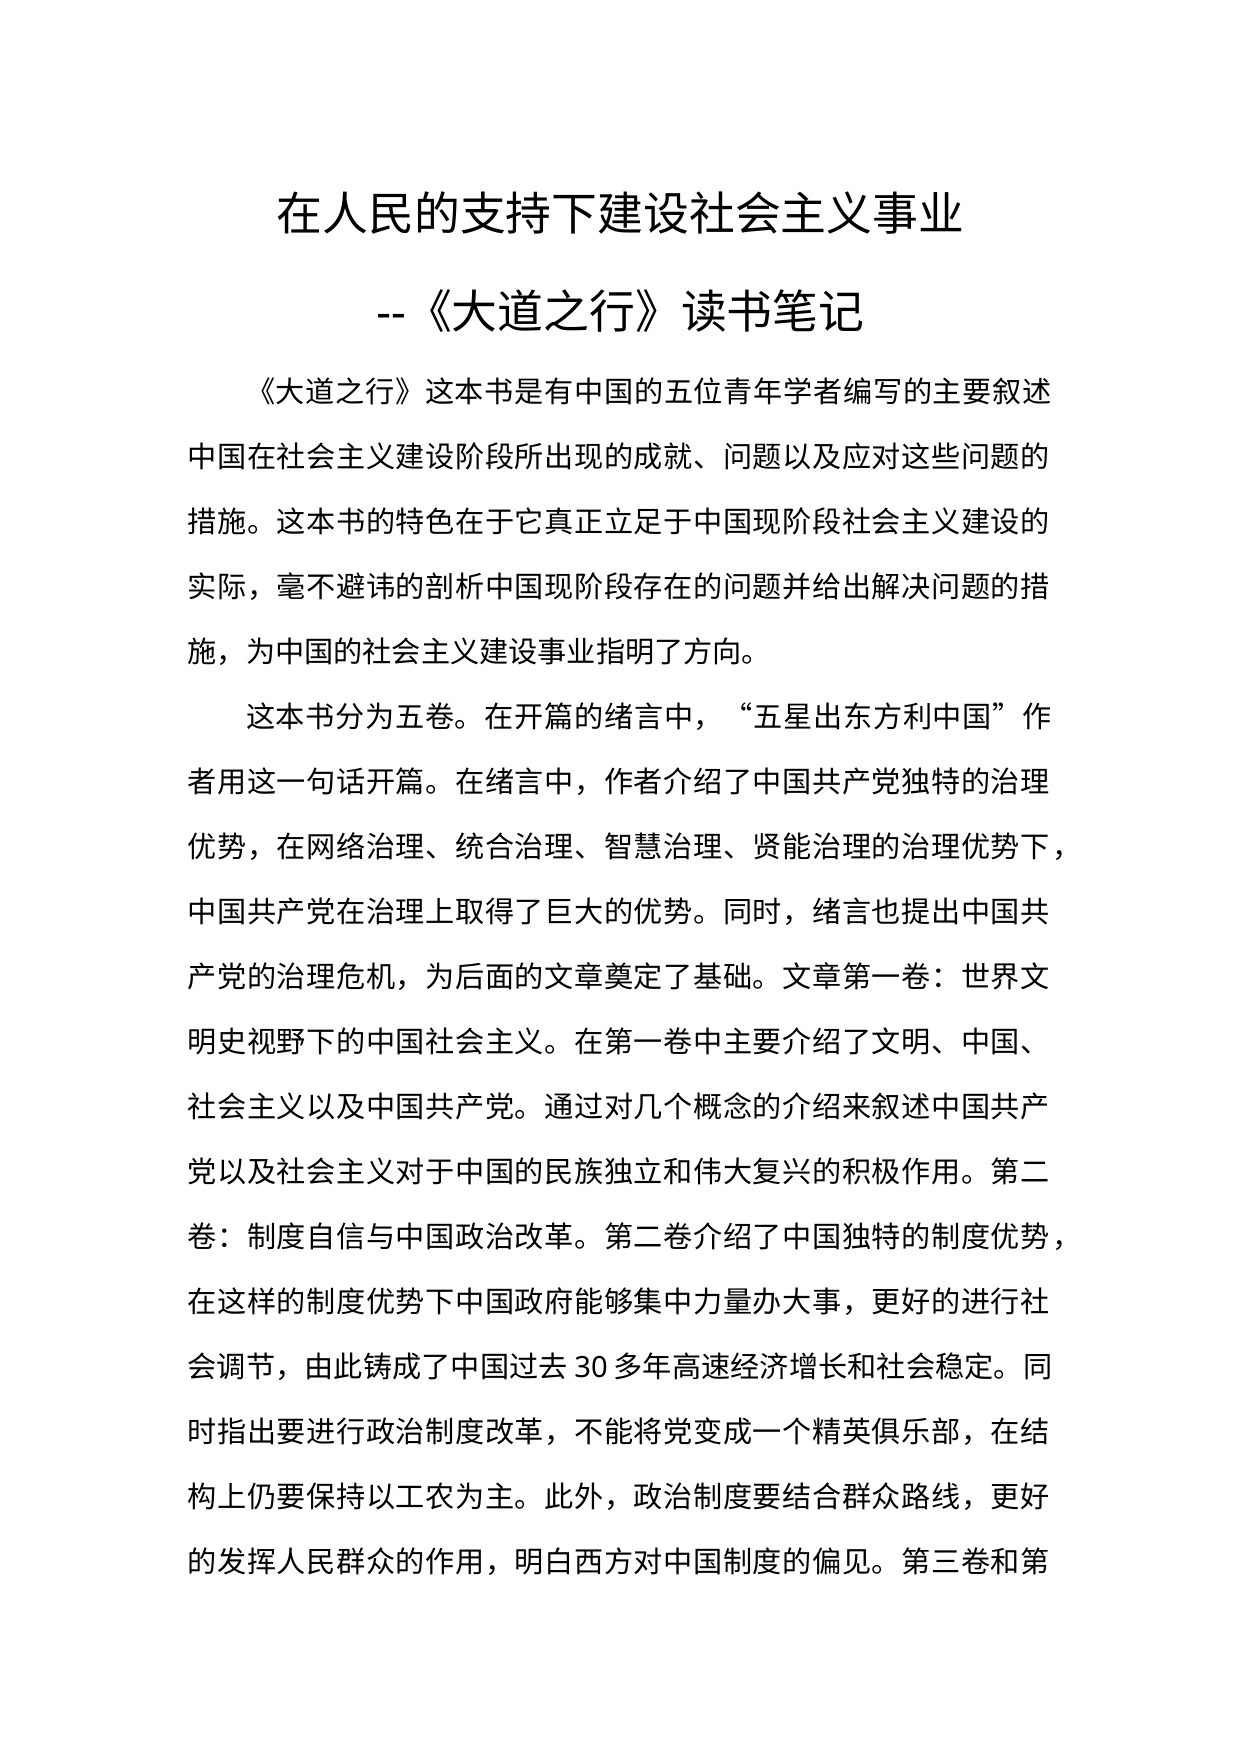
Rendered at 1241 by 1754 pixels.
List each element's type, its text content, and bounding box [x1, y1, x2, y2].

text --《大道之行》读书笔记 [187, 259, 1053, 357]
text 在人民的支持下建设社会主义事业 [187, 162, 1053, 259]
text 《大道之行》这本书是有中国的五位青年学者编写的主要叙述中国在社会主义建设阶段所出现的成就、问题以及应对这些问题的措施。这本书的特色在于它真正立足于中国现阶段社会主义建设的实际，毫不避讳的剖析中国现阶段存在的问题并给出解决问题的措施，为中国的社会主义建设事业指明了方向。 [187, 357, 1053, 682]
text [187, 682, 1053, 1592]
